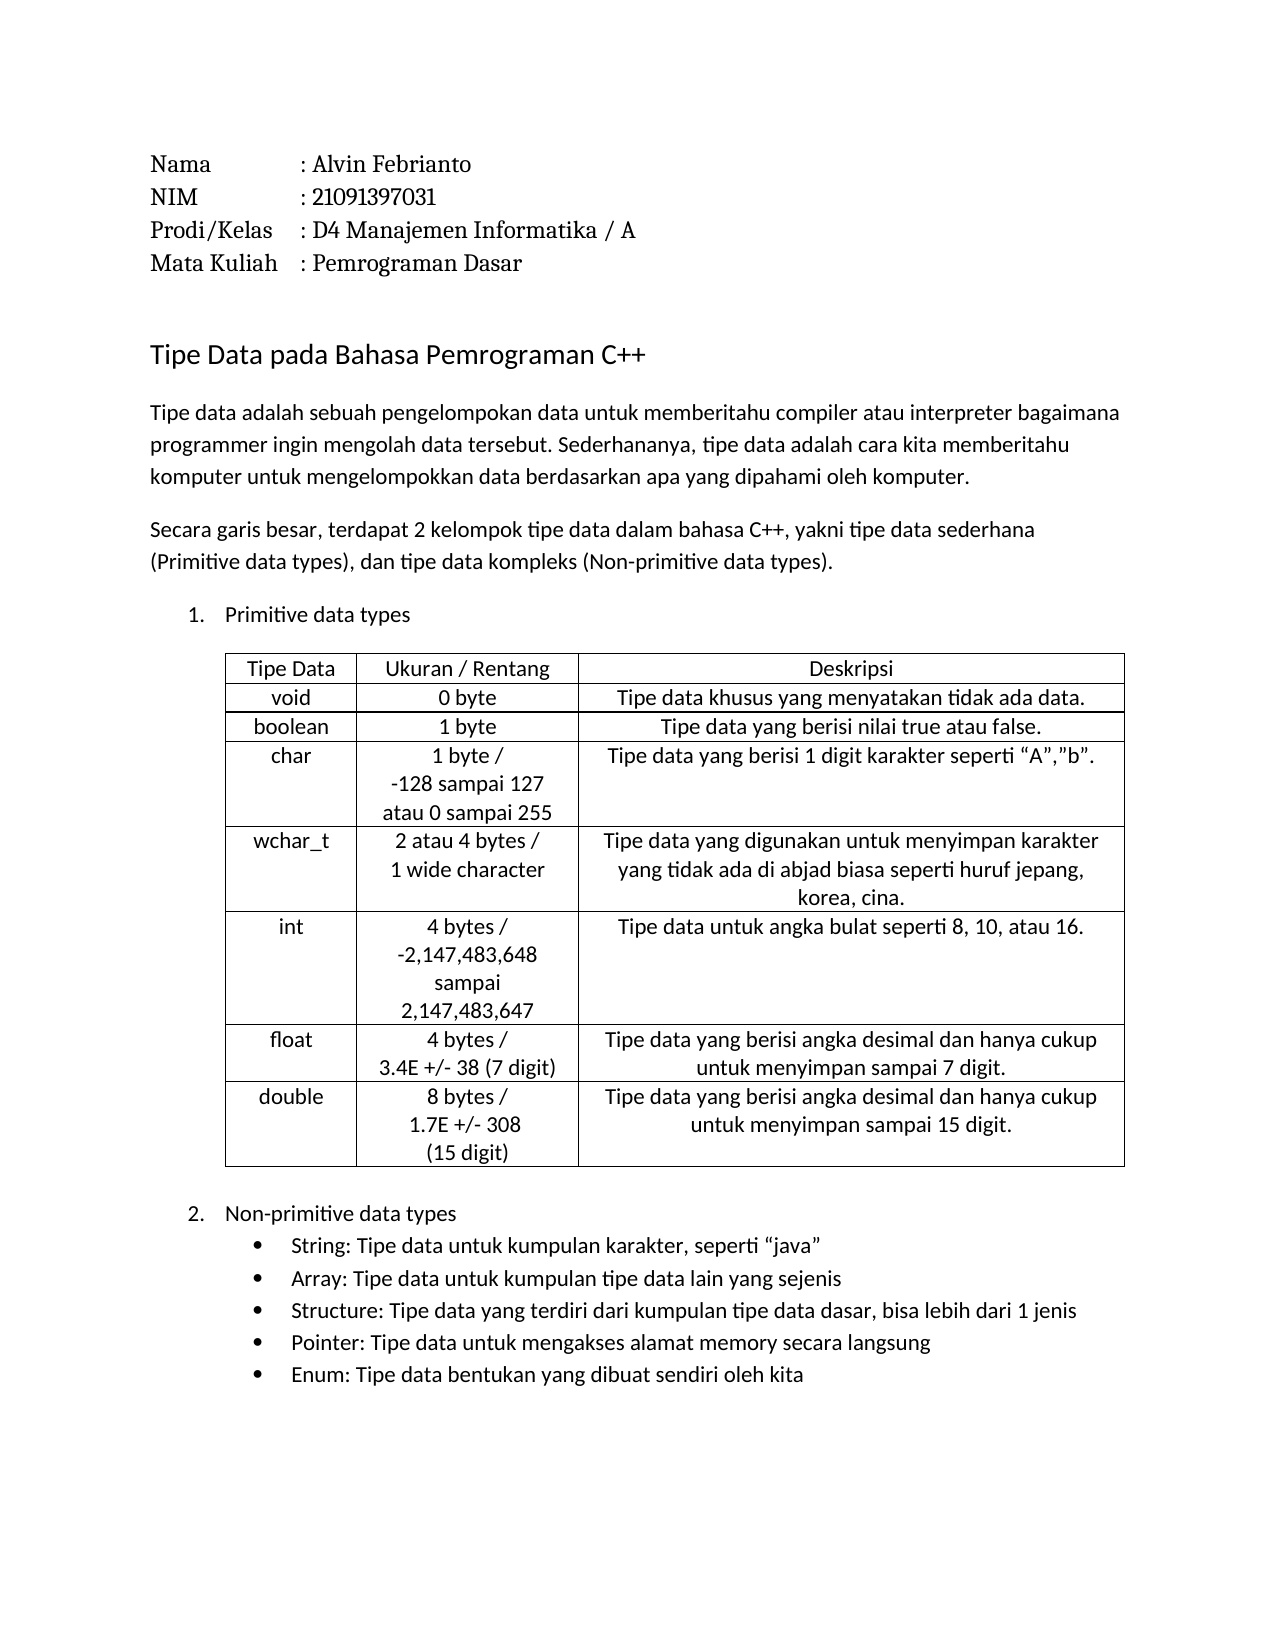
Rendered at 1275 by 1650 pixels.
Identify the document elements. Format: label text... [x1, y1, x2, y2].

table_cell boolean [226, 713, 356, 741]
table_cell 1 byte [357, 713, 578, 741]
text Prodi/Kelas : D4 Manajemen Informatika / A [150, 216, 1125, 245]
table_cell Tipe data yang berisi angka desimal dan hanya cukup untuk menyimpan sampai 7 digit. [579, 1025, 1124, 1081]
list Enum: Tipe data bentukan yang dibuat sendiri oleh kita [253, 1360, 1125, 1388]
list Structure: Tipe data yang terdiri dari kumpulan tipe data dasar, bisa lebih dari 1 jenis [253, 1296, 1125, 1324]
table_cell float [226, 1025, 356, 1081]
text Tipe Data pada Bahasa Pemrograman C++ [150, 336, 1125, 372]
table_cell double [226, 1082, 356, 1166]
table_cell 1 byte / -128 sampai 127 atau 0 sampai 255 [357, 742, 578, 826]
table_cell wchar_t [226, 827, 356, 911]
table_cell int [226, 912, 356, 1024]
text Secara garis besar, terdapat 2 kelompok tipe data dalam bahasa C++, yakni tipe data sederhana (Primitive data types), dan tipe data kompleks (Non-primitive data types). [150, 515, 1125, 575]
text Nama : Alvin Febrianto [150, 150, 1125, 179]
text NIM : 21091397031 [150, 183, 1125, 212]
list Non-primitive data types [187, 1199, 1125, 1227]
table_cell 8 bytes / 1.7E +/- 308 (15 digit) [357, 1082, 578, 1166]
table_cell 2 atau 4 bytes / 1 wide character [357, 827, 578, 911]
table_cell Tipe data yang digunakan untuk menyimpan karakter yang tidak ada di abjad biasa seperti huruf jepang, korea, cina. [579, 827, 1124, 911]
table_header Tipe Data [226, 654, 356, 682]
list String: Tipe data untuk kumpulan karakter, seperti “java” [253, 1231, 1125, 1259]
table_cell 0 byte [357, 684, 578, 711]
table_cell void [226, 684, 356, 711]
table_cell Tipe data khusus yang menyatakan tidak ada data. [579, 684, 1124, 711]
table_cell char [226, 742, 356, 826]
table_cell 4 bytes / -2,147,483,648 sampai 2,147,483,647 [357, 912, 578, 1024]
table_cell Tipe data yang berisi 1 digit karakter seperti “A”,”b”. [579, 742, 1124, 826]
table_header Deskripsi [579, 654, 1124, 682]
list Array: Tipe data untuk kumpulan tipe data lain yang sejenis [253, 1264, 1125, 1292]
text Tipe data adalah sebuah pengelompokan data untuk memberitahu compiler atau interpreter bagaimana programmer ingin mengolah data tersebut. Sederhananya, tipe data adalah cara kita memberitahu komputer untuk mengelompokkan data berdasarkan apa yang dipahami oleh komputer. [150, 398, 1125, 490]
list Primitive data types [187, 600, 1125, 628]
table_header Ukuran / Rentang [357, 654, 578, 682]
table_cell 4 bytes / 3.4E +/- 38 (7 digit) [357, 1025, 578, 1081]
text Mata Kuliah : Pemrograman Dasar [150, 249, 1125, 278]
table_cell Tipe data yang berisi nilai true atau false. [579, 713, 1124, 741]
list Pointer: Tipe data untuk mengakses alamat memory secara langsung [253, 1328, 1125, 1356]
table_cell Tipe data yang berisi angka desimal dan hanya cukup untuk menyimpan sampai 15 digit. [579, 1082, 1124, 1166]
table_cell Tipe data untuk angka bulat seperti 8, 10, atau 16. [579, 912, 1124, 1024]
